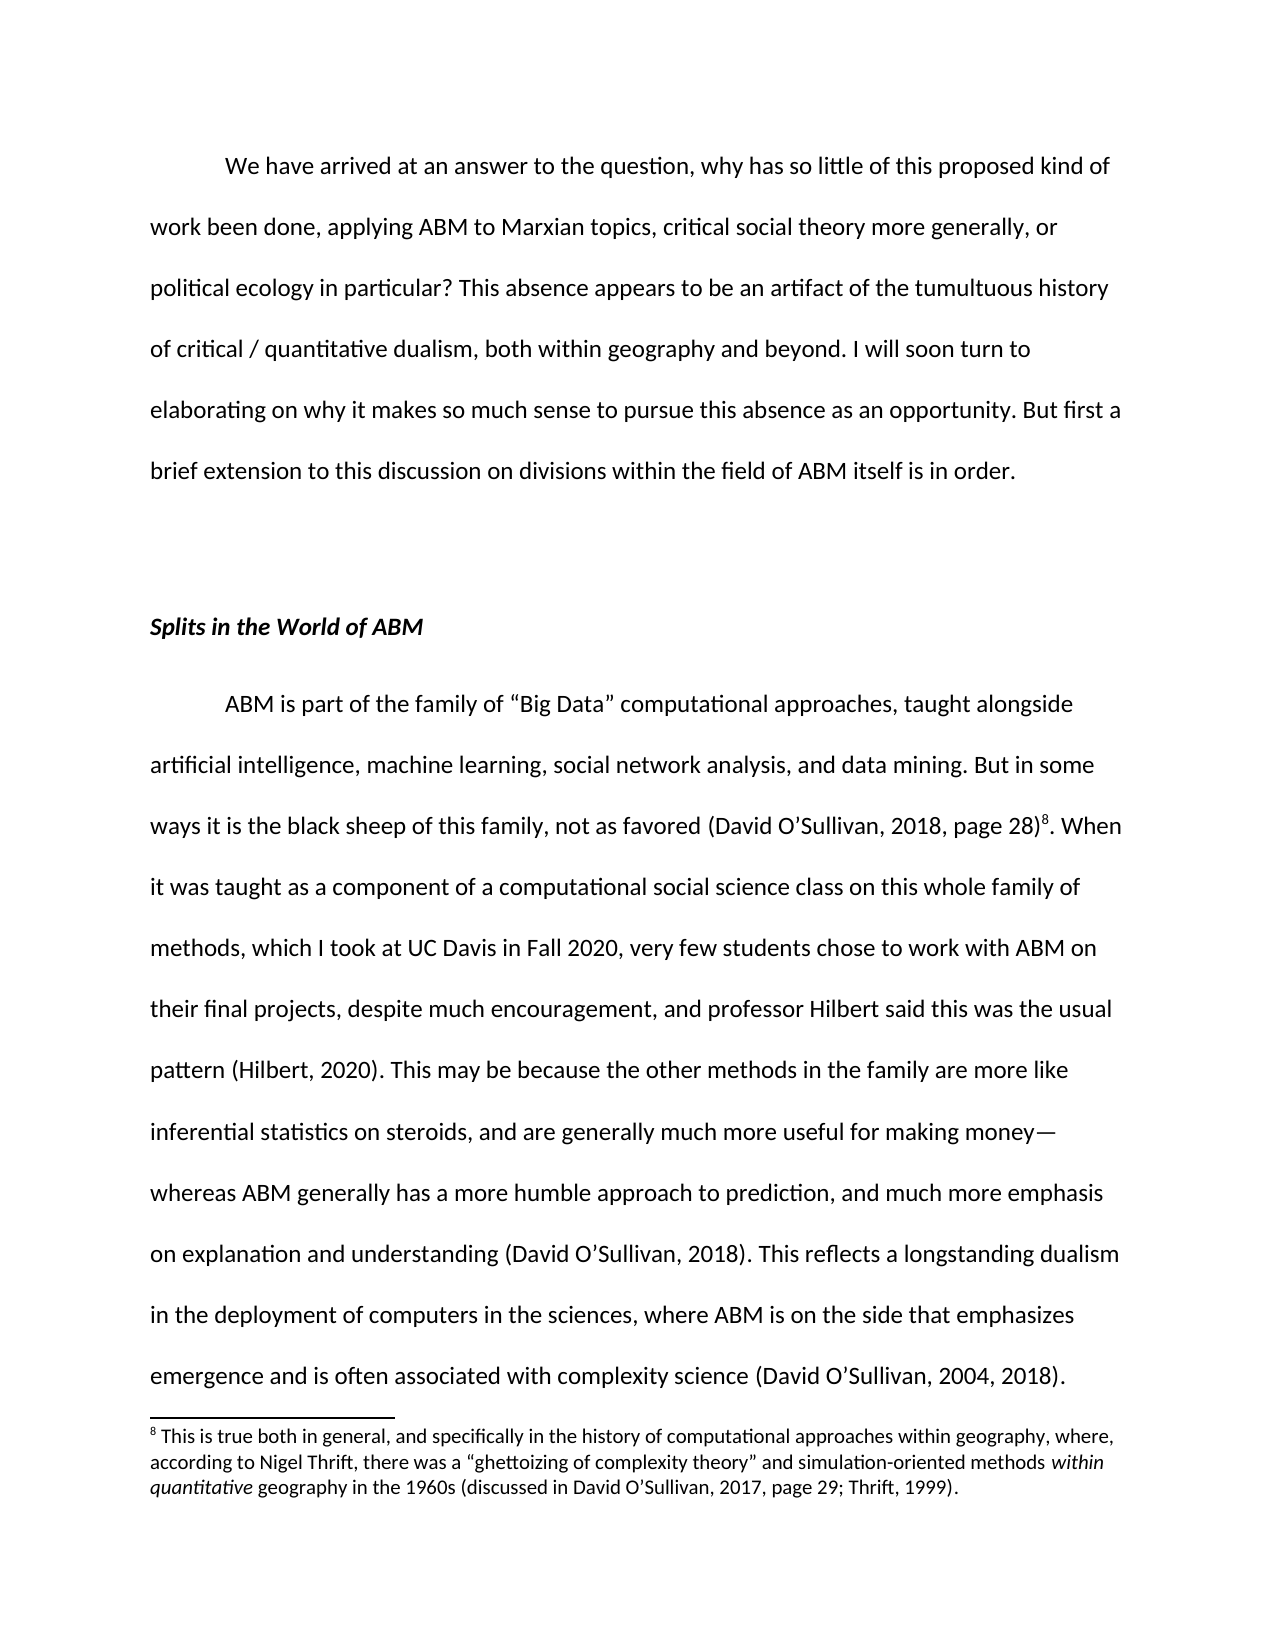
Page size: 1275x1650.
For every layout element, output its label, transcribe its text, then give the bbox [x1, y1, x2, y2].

text Splits in the World of ABM [150, 611, 1125, 641]
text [150, 688, 1125, 1390]
text We have arrived at an answer to the question, why has so little of this proposed kind of work been done, applying ABM to Marxian topics, critical social theory more generally, or political ecology in particular? This absence appears to be an artifact of the tumultuous history of critical / quantitative dualism, both within geography and beyond. I will soon turn to elaborating on why it makes so much sense to pursue this absence as an opportunity. But first a brief extension to this discussion on divisions within the field of ABM itself is in order. [150, 150, 1125, 486]
